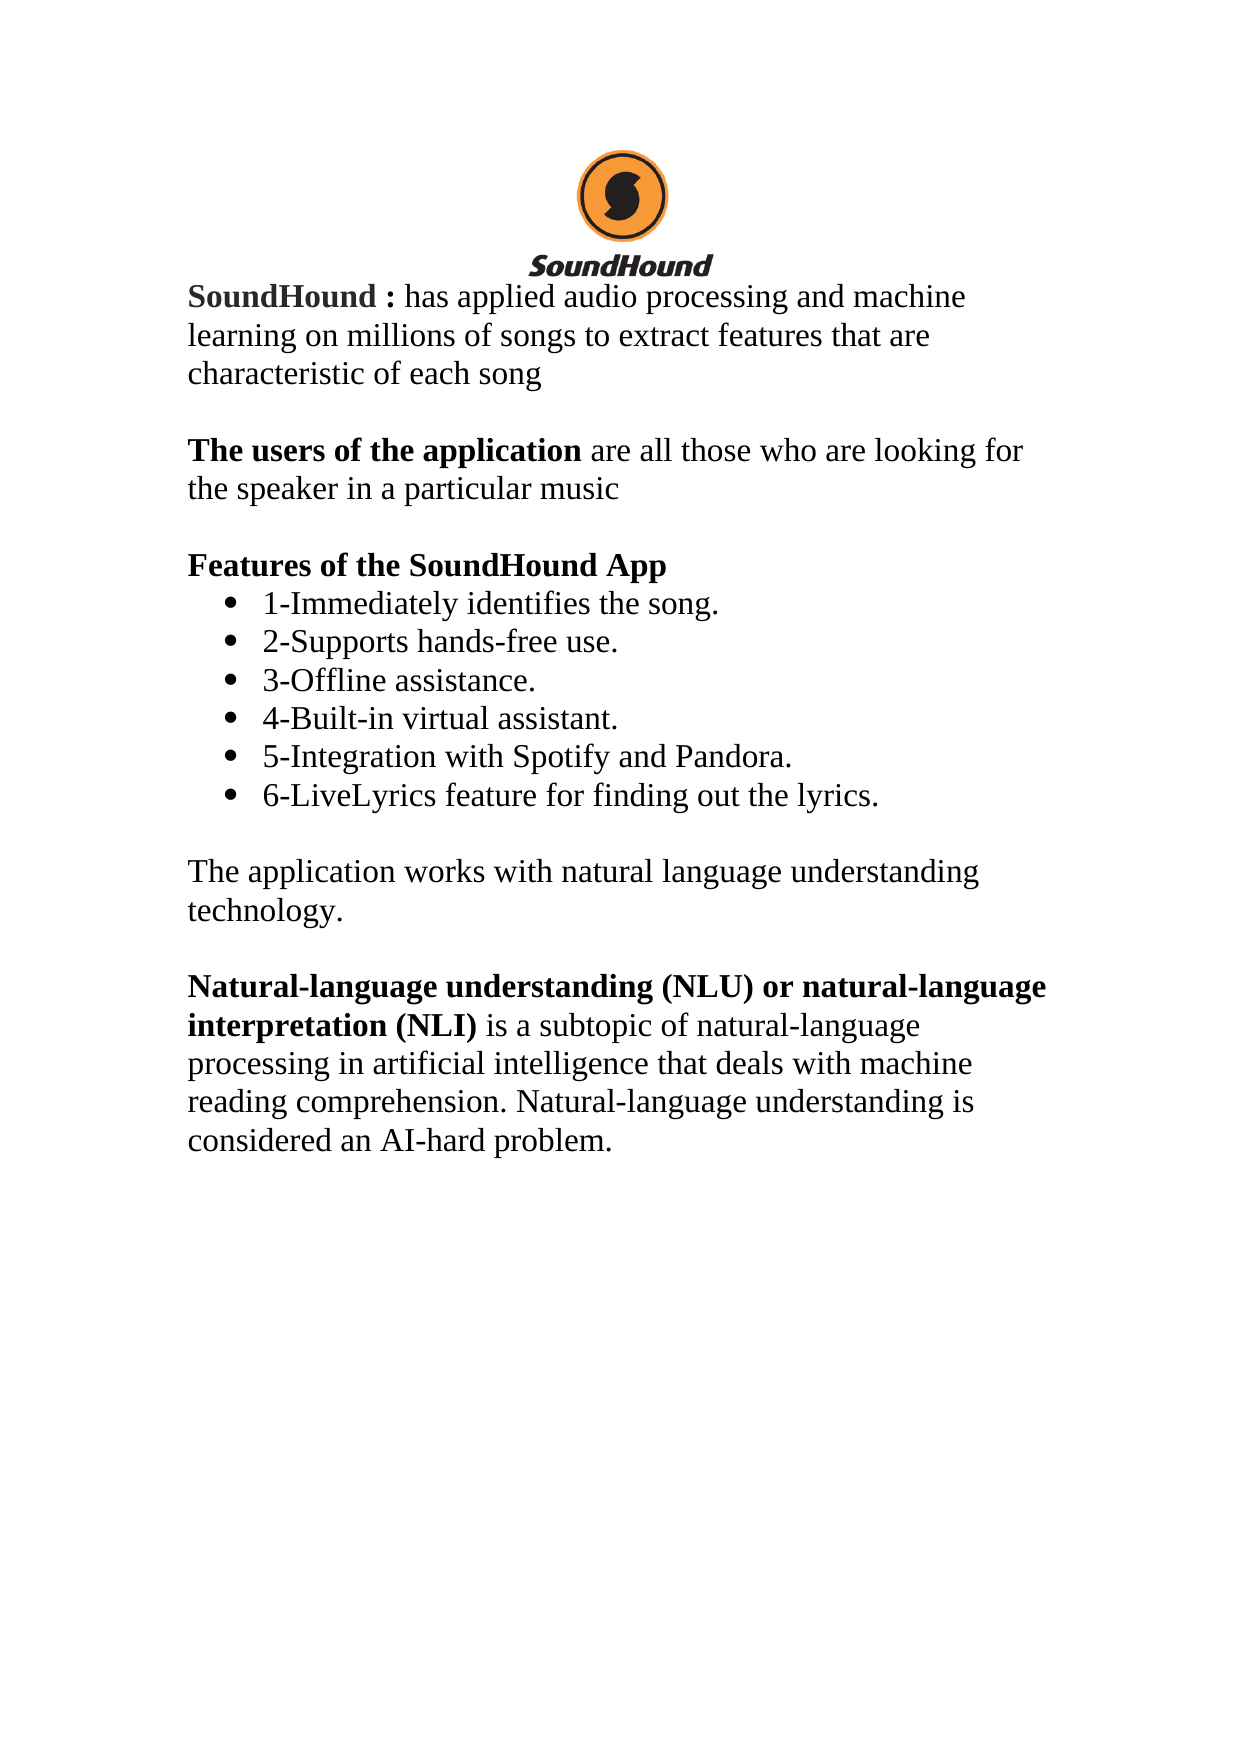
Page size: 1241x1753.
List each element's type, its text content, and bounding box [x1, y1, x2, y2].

text Natural-language understanding (NLU) or natural-language interpretation (NLI) is a subtopic of natural-language processing in artificial intelligence that deals with machine reading comprehension. Natural-language understanding is considered an AI-hard problem. [187, 967, 1053, 1158]
list 4-Built-in virtual assistant. [225, 698, 1053, 737]
list 3-Offline assistance. [225, 660, 1053, 698]
text Features of the SoundHound App [187, 545, 1053, 583]
picture [526, 150, 715, 277]
list 1-Immediately identifies the song. [225, 583, 1053, 622]
text SoundHound : has applied audio processing and machine learning on millions of songs to extract features that are characteristic of each song [187, 277, 1053, 392]
text The application works with natural language understanding technology. [187, 852, 1053, 928]
list 5-Integration with Spotify and Pandora. [225, 737, 1053, 775]
list 2-Supports hands-free use. [225, 622, 1053, 660]
text The users of the application are all those who are looking for the speaker in a particular music [187, 430, 1053, 507]
list 6-LiveLyrics feature for finding out the lyrics. [225, 775, 1053, 813]
